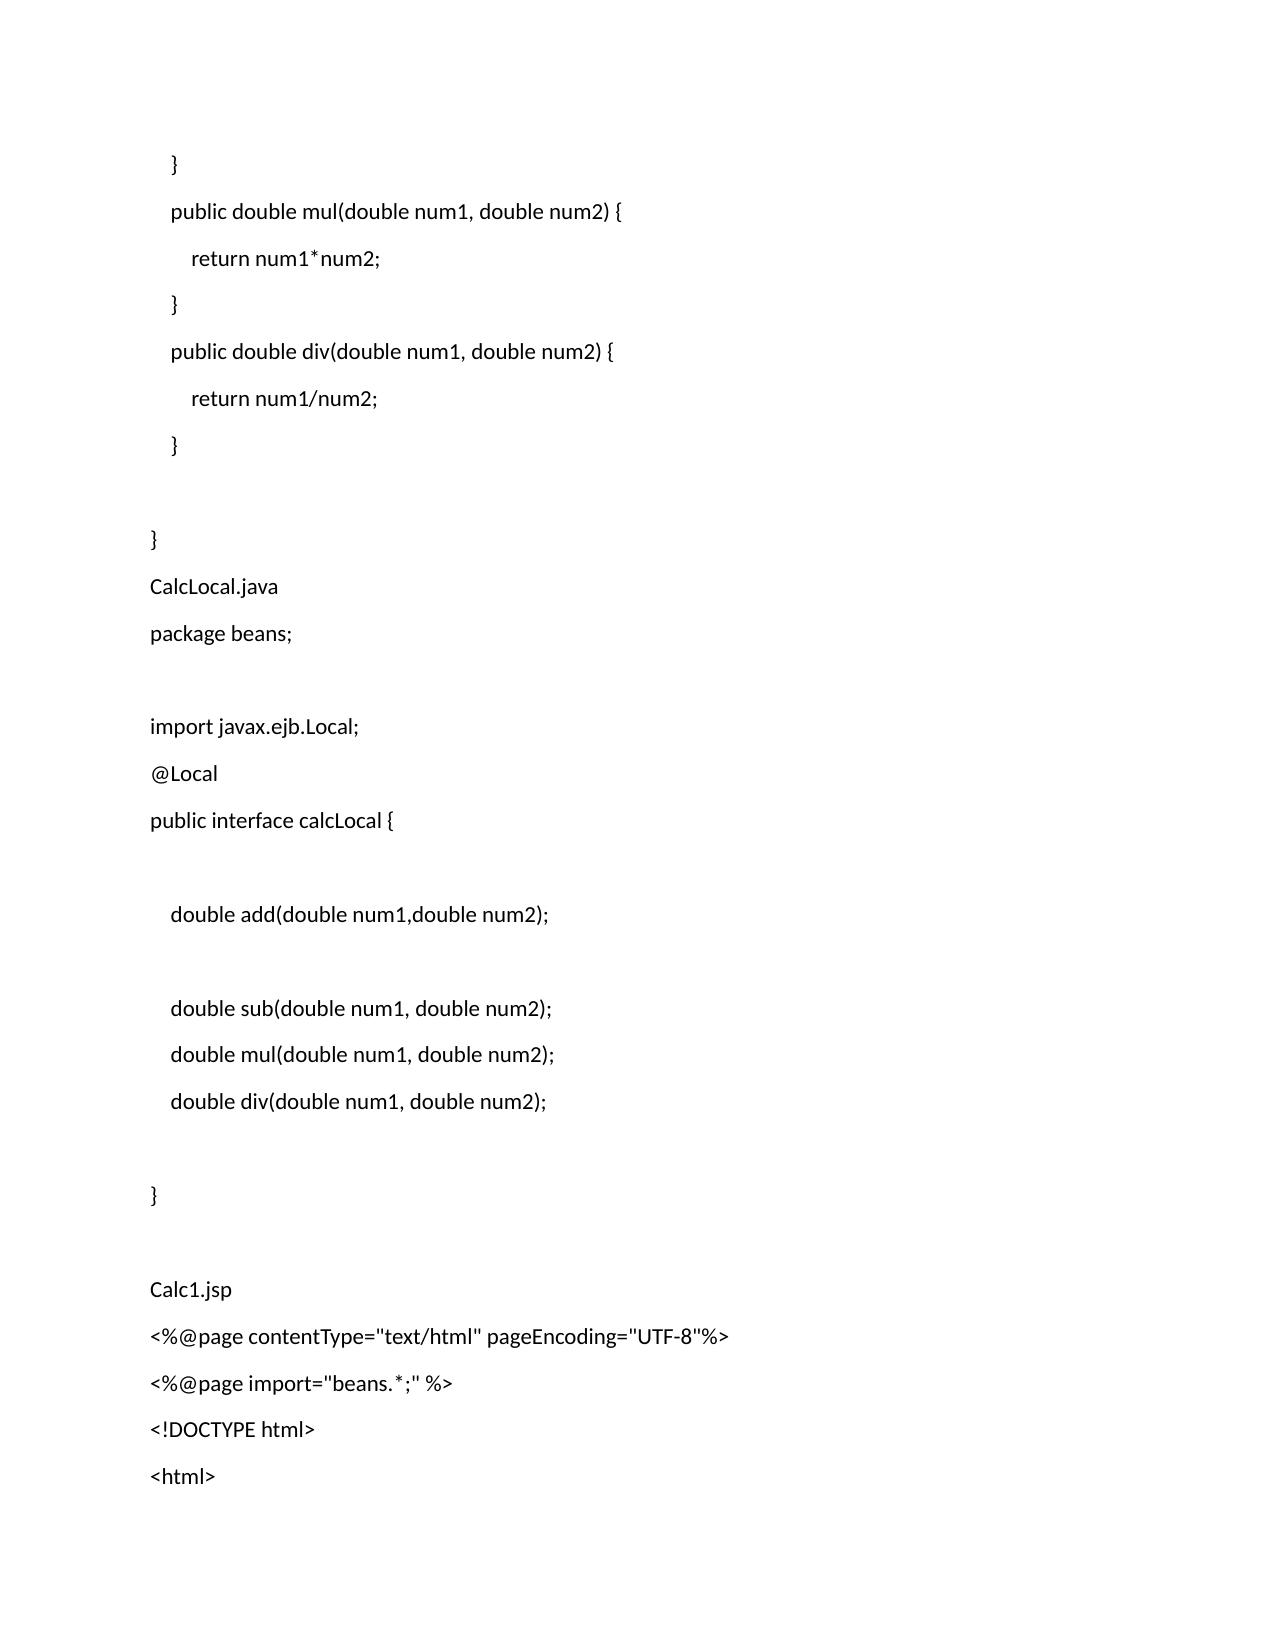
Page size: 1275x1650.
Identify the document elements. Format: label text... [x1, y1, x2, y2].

text double add(double num1,double num2); [150, 900, 1125, 928]
text } [150, 150, 1125, 178]
text public interface calcLocal { [150, 806, 1125, 834]
text double mul(double num1, double num2); [150, 1041, 1125, 1069]
text } [150, 525, 1125, 553]
text Calc1.jsp [150, 1275, 1125, 1303]
text double sub(double num1, double num2); [150, 994, 1125, 1022]
text <!DOCTYPE html> [150, 1416, 1125, 1444]
text double div(double num1, double num2); [150, 1087, 1125, 1116]
text return num1/num2; [150, 384, 1125, 412]
text } [150, 291, 1125, 319]
text <html> [150, 1462, 1125, 1491]
text <%@page import="beans.*;" %> [150, 1369, 1125, 1397]
text @Local [150, 759, 1125, 787]
text <%@page contentType="text/html" pageEncoding="UTF-8"%> [150, 1322, 1125, 1350]
text } [150, 1181, 1125, 1209]
text return num1*num2; [150, 244, 1125, 272]
text CalcLocal.java [150, 572, 1125, 600]
text public double mul(double num1, double num2) { [150, 197, 1125, 225]
text import javax.ejb.Local; [150, 712, 1125, 741]
text package beans; [150, 619, 1125, 647]
text } [150, 431, 1125, 459]
text public double div(double num1, double num2) { [150, 337, 1125, 366]
